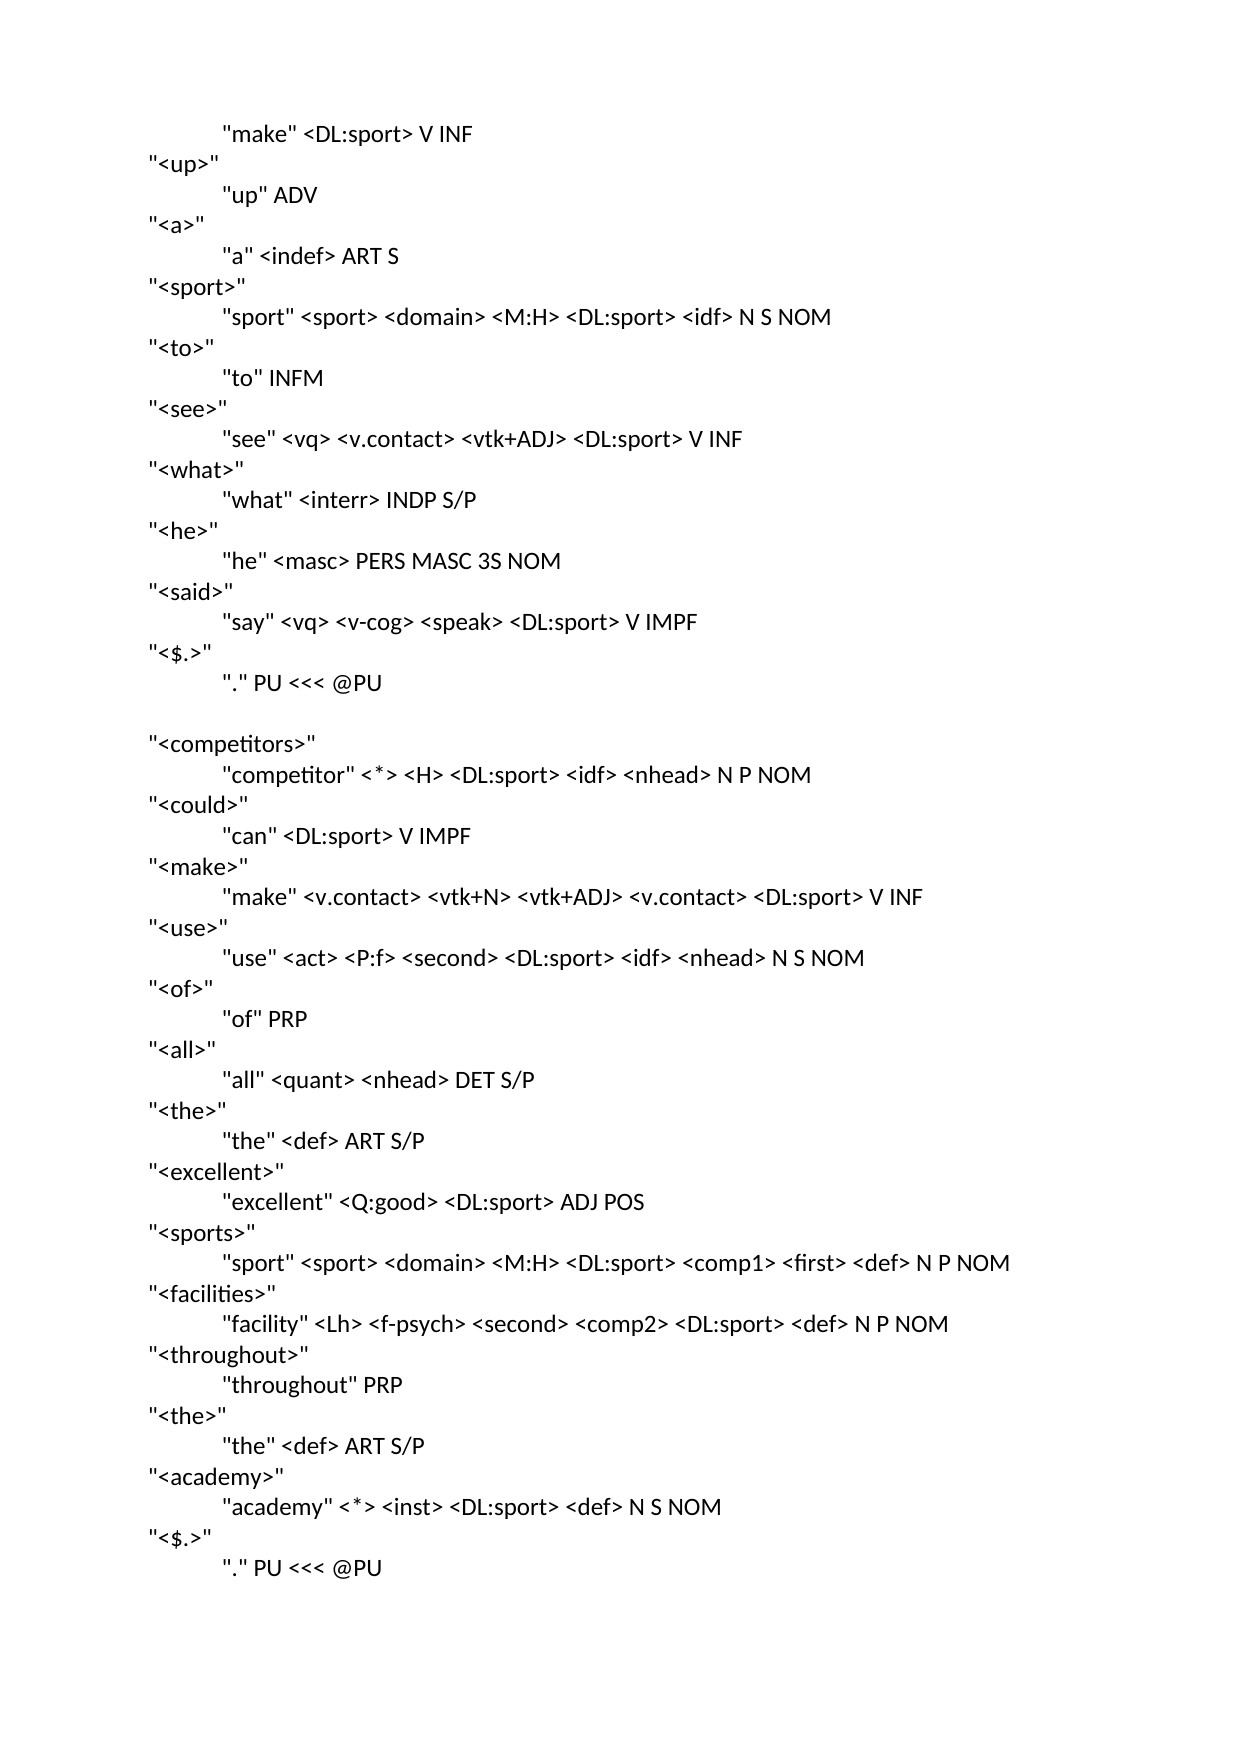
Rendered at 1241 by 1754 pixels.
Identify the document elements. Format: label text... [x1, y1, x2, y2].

text "<sport>" [148, 271, 1092, 301]
text "see" <vq> <v.contact> <vtk+ADJ> <DL:sport> V INF [148, 423, 1092, 454]
text "he" <masc> PERS MASC 3S NOM [148, 545, 1092, 576]
text "<a>" [148, 210, 1092, 240]
text "<could>" [148, 789, 1092, 820]
text "all" <quant> <nhead> DET S/P [148, 1064, 1092, 1095]
text "<up>" [148, 149, 1092, 179]
text "make" <DL:sport> V INF [148, 118, 1092, 149]
text "<academy>" [148, 1461, 1092, 1492]
text "<make>" [148, 851, 1092, 881]
text "<of>" [148, 973, 1092, 1003]
text "a" <indef> ART S [148, 240, 1092, 271]
text "<said>" [148, 576, 1092, 606]
text "." PU <<< @PU [148, 667, 1092, 698]
text "the" <def> ART S/P [148, 1431, 1092, 1461]
text "<$.>" [148, 637, 1092, 667]
text "of" PRP [148, 1003, 1092, 1034]
text "<$.>" [148, 1522, 1092, 1553]
text "up" ADV [148, 179, 1092, 210]
text "<the>" [148, 1400, 1092, 1431]
text "<see>" [148, 393, 1092, 423]
text "academy" <*> <inst> <DL:sport> <def> N S NOM [148, 1492, 1092, 1522]
text "<excellent>" [148, 1156, 1092, 1186]
text "<to>" [148, 332, 1092, 362]
text "<competitors>" [148, 728, 1092, 759]
text "<throughout>" [148, 1339, 1092, 1369]
text "to" INFM [148, 362, 1092, 393]
text "<what>" [148, 454, 1092, 484]
text "." PU <<< @PU [148, 1553, 1092, 1583]
text "<the>" [148, 1095, 1092, 1125]
text "the" <def> ART S/P [148, 1125, 1092, 1156]
text "make" <v.contact> <vtk+N> <vtk+ADJ> <v.contact> <DL:sport> V INF [148, 881, 1092, 912]
text "can" <DL:sport> V IMPF [148, 820, 1092, 851]
text "use" <act> <P:f> <second> <DL:sport> <idf> <nhead> N S NOM [148, 942, 1092, 973]
text "competitor" <*> <H> <DL:sport> <idf> <nhead> N P NOM [148, 759, 1092, 789]
text "<sports>" [148, 1217, 1092, 1247]
text "sport" <sport> <domain> <M:H> <DL:sport> <idf> N S NOM [148, 301, 1092, 332]
text "excellent" <Q:good> <DL:sport> ADJ POS [148, 1186, 1092, 1217]
text "say" <vq> <v-cog> <speak> <DL:sport> V IMPF [148, 606, 1092, 637]
text "<all>" [148, 1034, 1092, 1064]
text "facility" <Lh> <f-psych> <second> <comp2> <DL:sport> <def> N P NOM [148, 1308, 1092, 1339]
text "what" <interr> INDP S/P [148, 484, 1092, 515]
text "<he>" [148, 515, 1092, 545]
text "<use>" [148, 912, 1092, 942]
text "throughout" PRP [148, 1369, 1092, 1400]
text "<facilities>" [148, 1278, 1092, 1308]
text "sport" <sport> <domain> <M:H> <DL:sport> <comp1> <first> <def> N P NOM [148, 1247, 1092, 1278]
